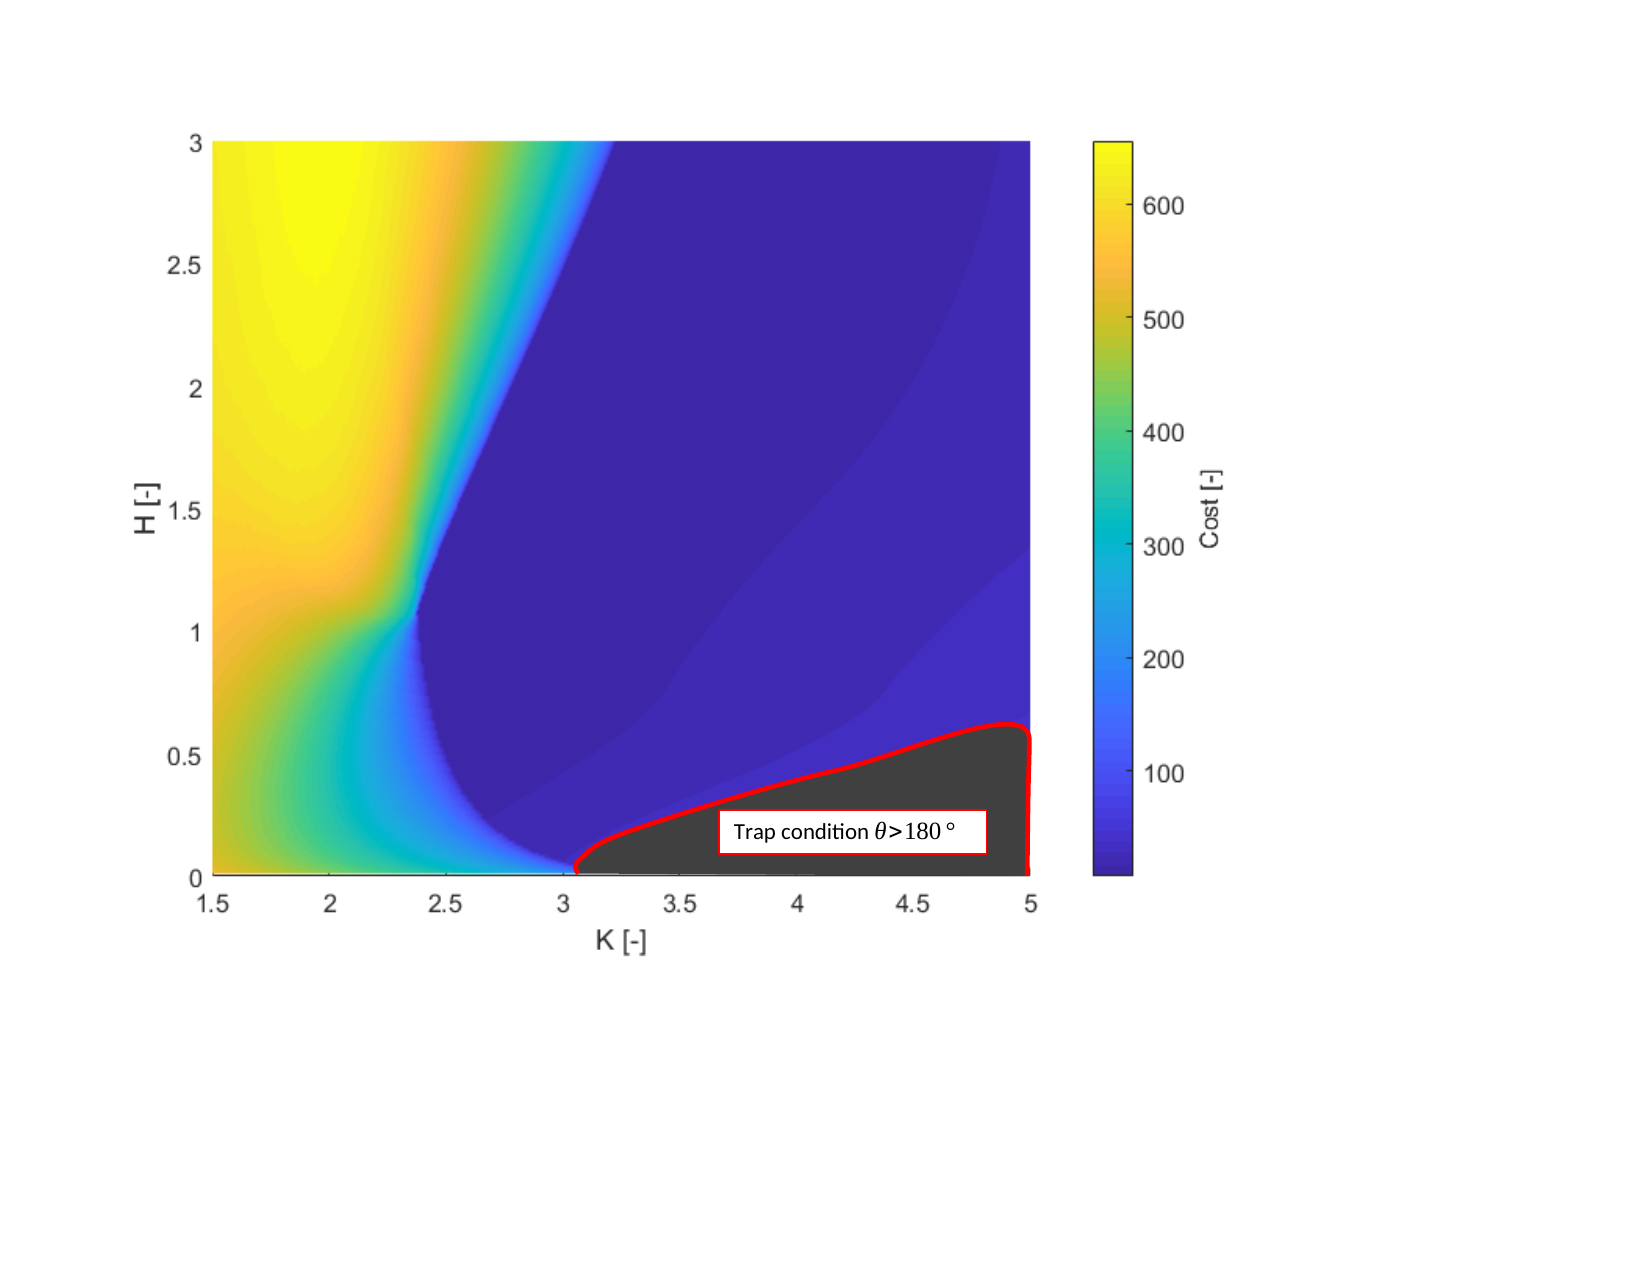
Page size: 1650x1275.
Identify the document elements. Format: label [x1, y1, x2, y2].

picture [75, 75, 1271, 972]
